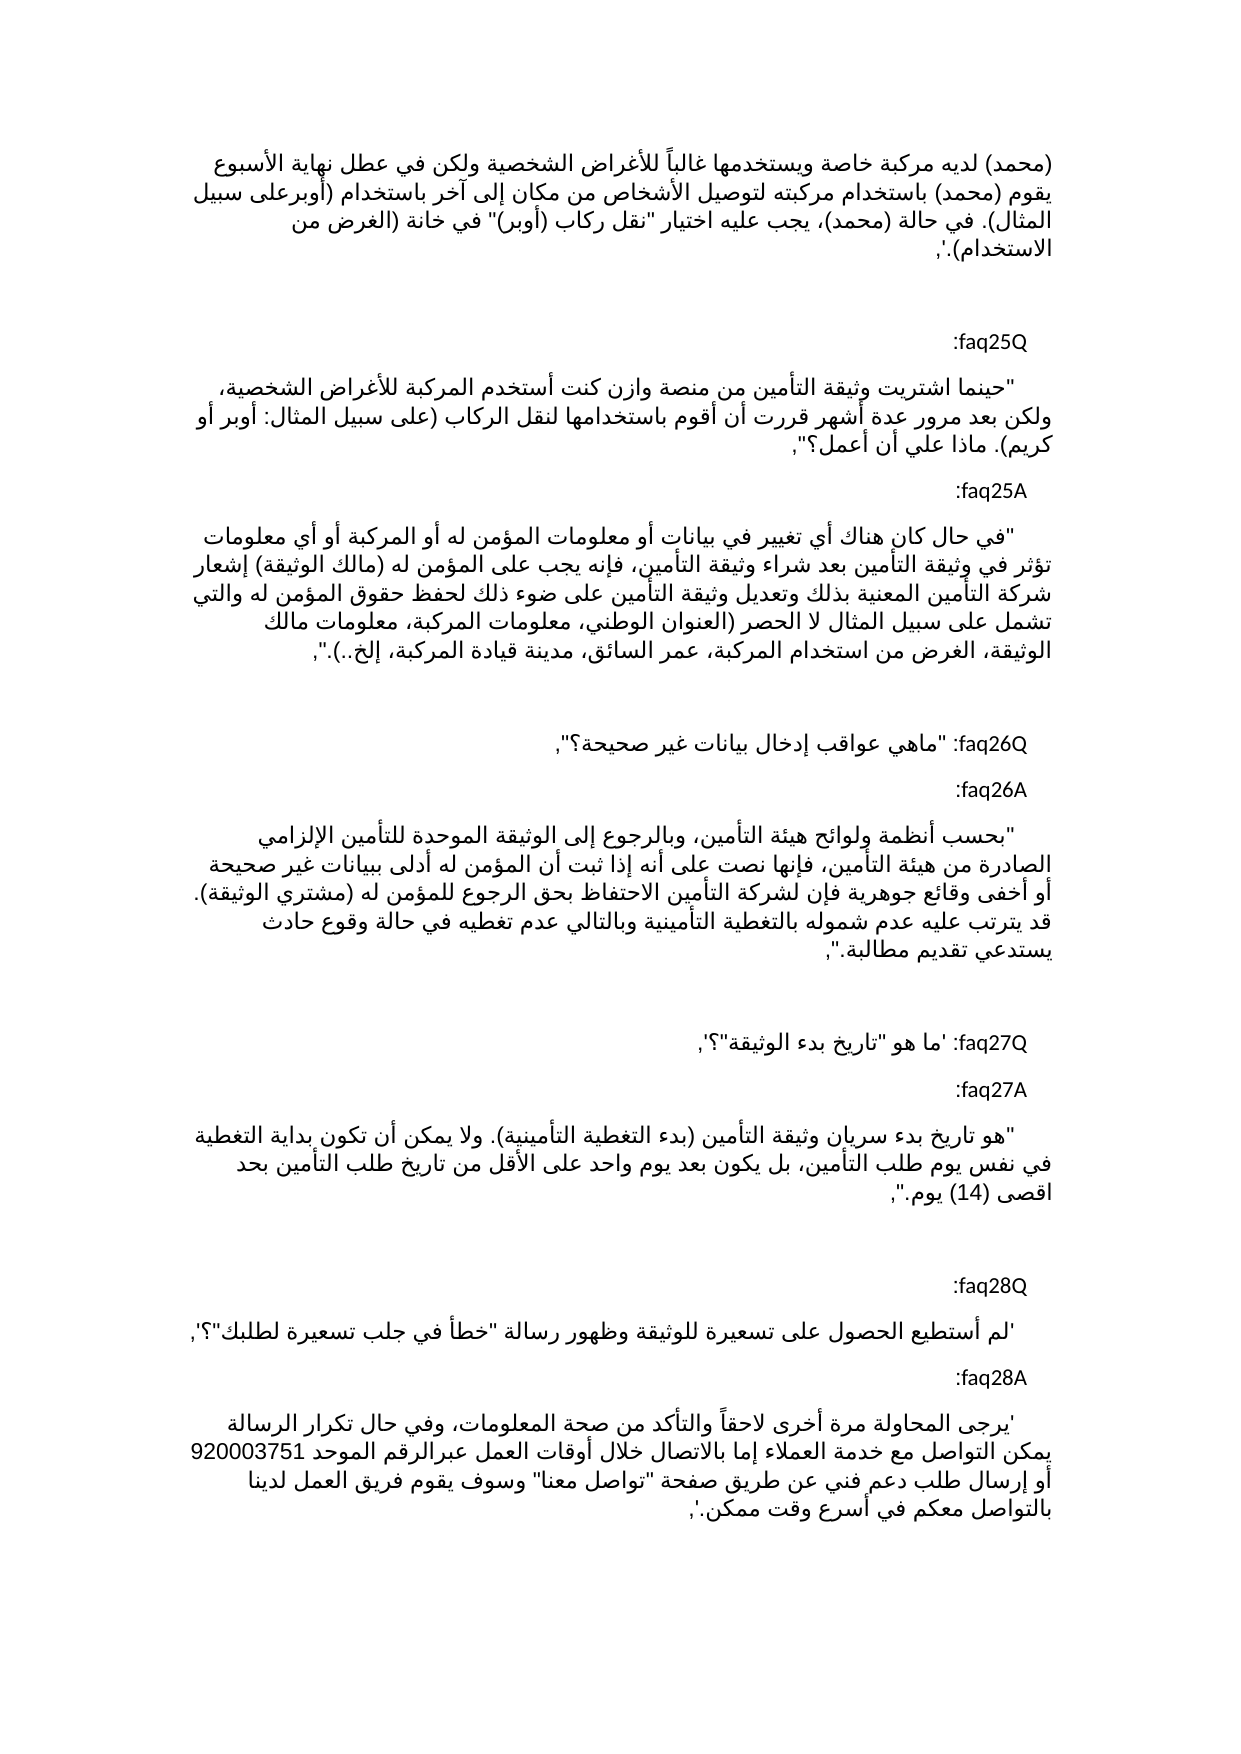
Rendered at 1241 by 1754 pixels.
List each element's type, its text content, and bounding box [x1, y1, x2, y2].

text "بحسب أنظمة ولوائح هيئة التأمين، وبالرجوع إلى الوثيقة الموحدة للتأمين الإلزامي الصادرة من هيئة التأمين، فإنها نصت على أنه إذا ثبت أن المؤمن له أدلى ببيانات غير صحيحة أو أخفى وقائع جوهرية فإن لشركة التأمين الاحتفاظ بحق الرجوع للمؤمن له (مشتري الوثيقة). قد يترتب عليه عدم شموله بالتغطية التأمينية وبالتالي عدم تغطيه في حالة وقوع حادث يستدعي تقديم مطالبة.", [187, 822, 1053, 963]
text 'يرجى المحاولة مرة أخرى لاحقاً والتأكد من صحة المعلومات، وفي حال تكرار الرسالة يمكن التواصل مع خدمة العملاء إما بالاتصال خلال أوقات العمل عبرالرقم الموحد 920003751 أو إرسال طلب دعم فني عن طريق صفحة "تواصل معنا" وسوف يقوم فريق العمل لدينا بالتواصل معكم في أسرع وقت ممكن.', [187, 1410, 1053, 1521]
text faq27Q: 'ما هو "تاريخ بدء الوثيقة"؟', [187, 1028, 1053, 1056]
text faq28Q: [187, 1271, 1053, 1299]
text faq25A: [187, 476, 1053, 504]
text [187, 150, 1053, 262]
text faq26Q: "ماهي عواقب إدخال بيانات غير صحيحة؟", [187, 729, 1053, 757]
text "هو تاريخ بدء سريان وثيقة التأمين (بدء التغطية التأمينية). ولا يمكن أن تكون بداية التغطية في نفس يوم طلب التأمين، بل يكون بعد يوم واحد على الأقل من تاريخ طلب التأمين بحد اقصى (14) يوم.", [187, 1122, 1053, 1205]
text faq26A: [187, 776, 1053, 804]
text faq28A: [187, 1363, 1053, 1391]
text faq25Q: [187, 327, 1053, 355]
text 'لم أستطيع الحصول على تسعيرة للوثيقة وظهور رسالة "خطأ في جلب تسعيرة لطلبك"؟', [187, 1318, 1053, 1344]
text "في حال كان هناك أي تغيير في بيانات أو معلومات المؤمن له أو المركبة أو أي معلومات تؤثر في وثيقة التأمين بعد شراء وثيقة التأمين، فإنه يجب على المؤمن له (مالك الوثيقة) إشعار شركة التأمين المعنية بذلك وتعديل وثيقة التأمين على ضوء ذلك لحفظ حقوق المؤمن له والتي تشمل على سبيل المثال لا الحصر (العنوان الوطني، معلومات المركبة، معلومات مالك الوثيقة، الغرض من استخدام المركبة، عمر السائق، مدينة قيادة المركبة، إلخ..).", [187, 523, 1053, 663]
text "حينما اشتريت وثيقة التأمين من منصة وازن كنت أستخدم المركبة للأغراض الشخصية، ولكن بعد مرور عدة أشهر قررت أن أقوم باستخدامها لنقل الركاب (على سبيل المثال: أوبر أو كريم). ماذا علي أن أعمل؟", [187, 374, 1053, 457]
text faq27A: [187, 1075, 1053, 1103]
